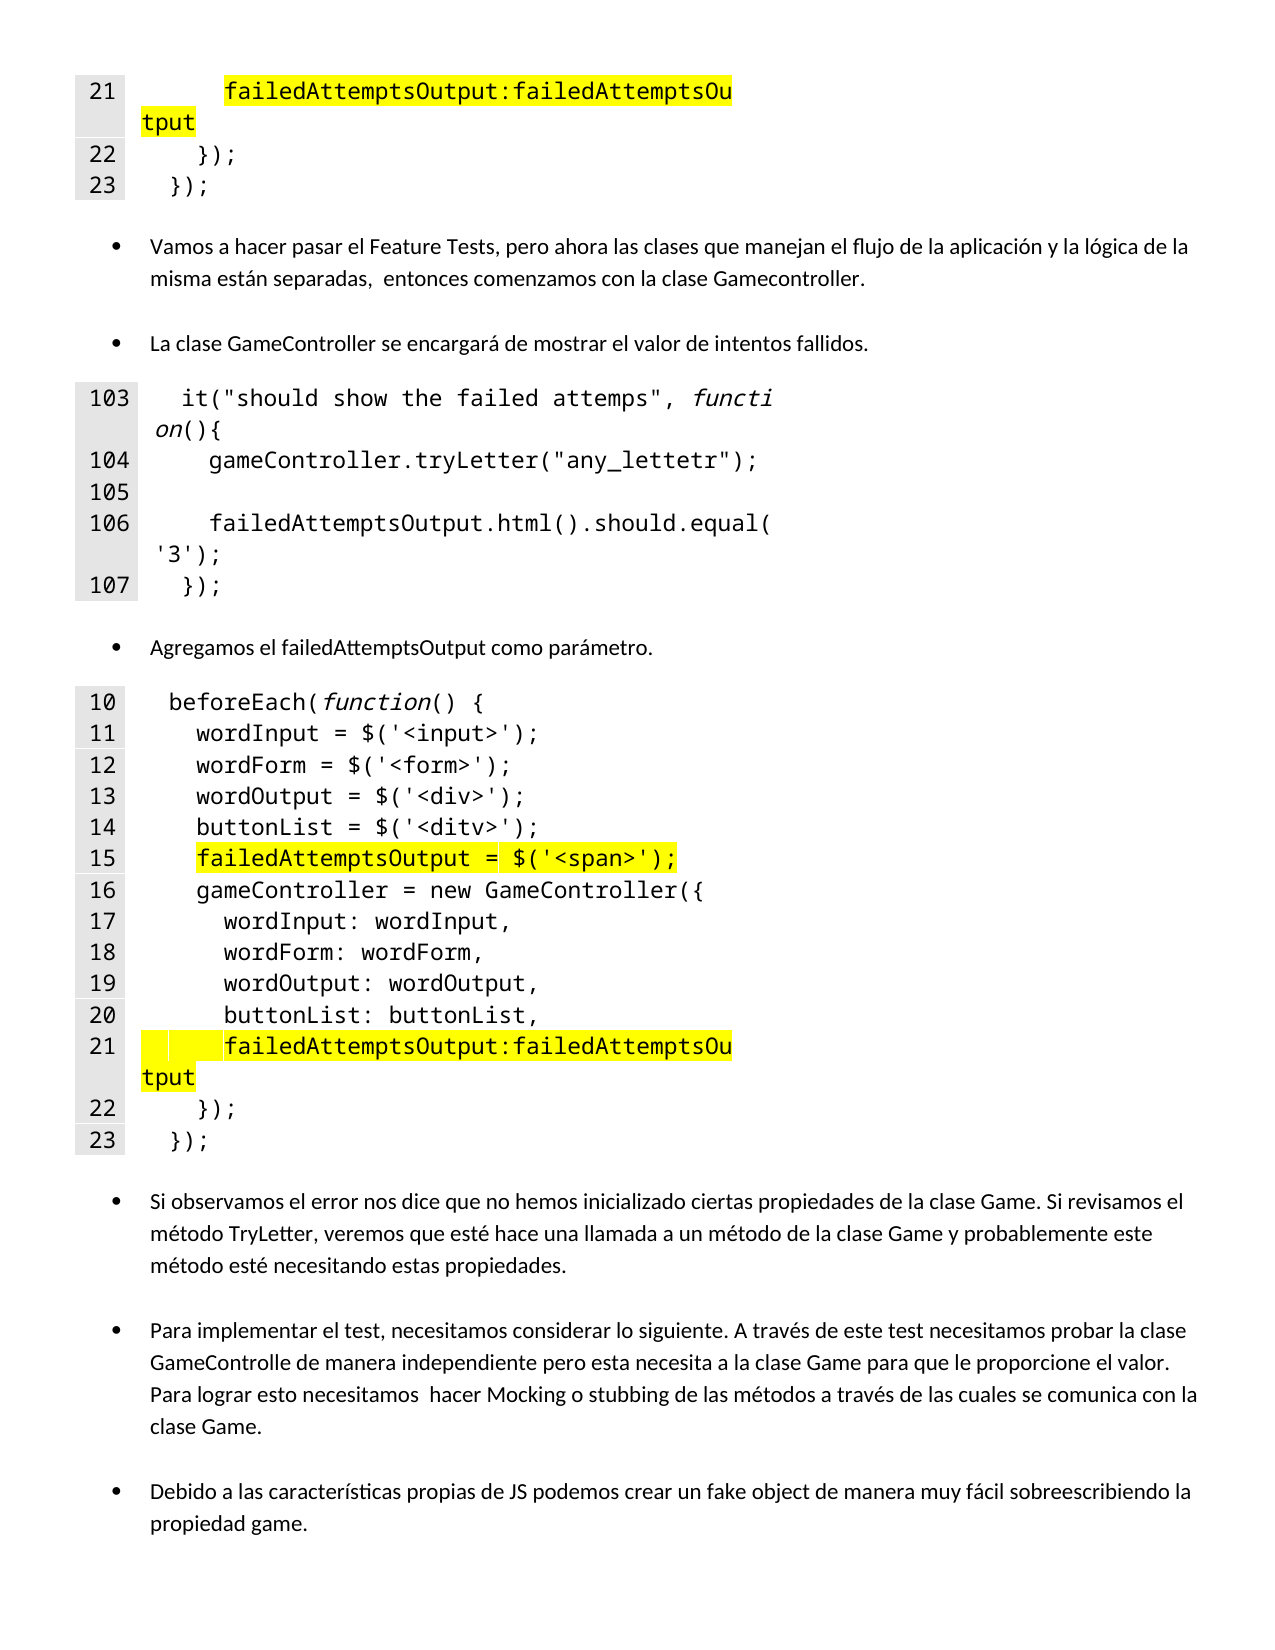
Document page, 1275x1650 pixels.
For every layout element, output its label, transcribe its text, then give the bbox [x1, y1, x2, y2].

list Vamos a hacer pasar el Feature Tests, pero ahora las clases que manejan el flujo de la aplicación y la lógica de la misma están separadas, entonces comenzamos con la clase Gamecontroller. [112, 232, 1200, 292]
list Agregamos el failedAttemptsOutput como parámetro. [112, 633, 1200, 661]
list Debido a las características propias de JS podemos crear un fake object de manera muy fácil sobreescribiendo la propiedad game. [112, 1477, 1200, 1537]
list La clase GameController se encargará de mostrar el valor de intentos fallidos. [112, 329, 1200, 357]
list Para implementar el test, necesitamos considerar lo siguiente. A través de este test necesitamos probar la clase GameControlle de manera independiente pero esta necesita a la clase Game para que le proporcione el valor. Para lograr esto necesitamos hacer Mocking o stubbing de las métodos a través de las cuales se comunica con la clase Game. [112, 1316, 1200, 1440]
list Si observamos el error nos dice que no hemos inicializado ciertas propiedades de la clase Game. Si revisamos el método TryLetter, veremos que esté hace una llamada a un método de la clase Game y probablemente este método esté necesitando estas propiedades. [112, 1187, 1200, 1279]
